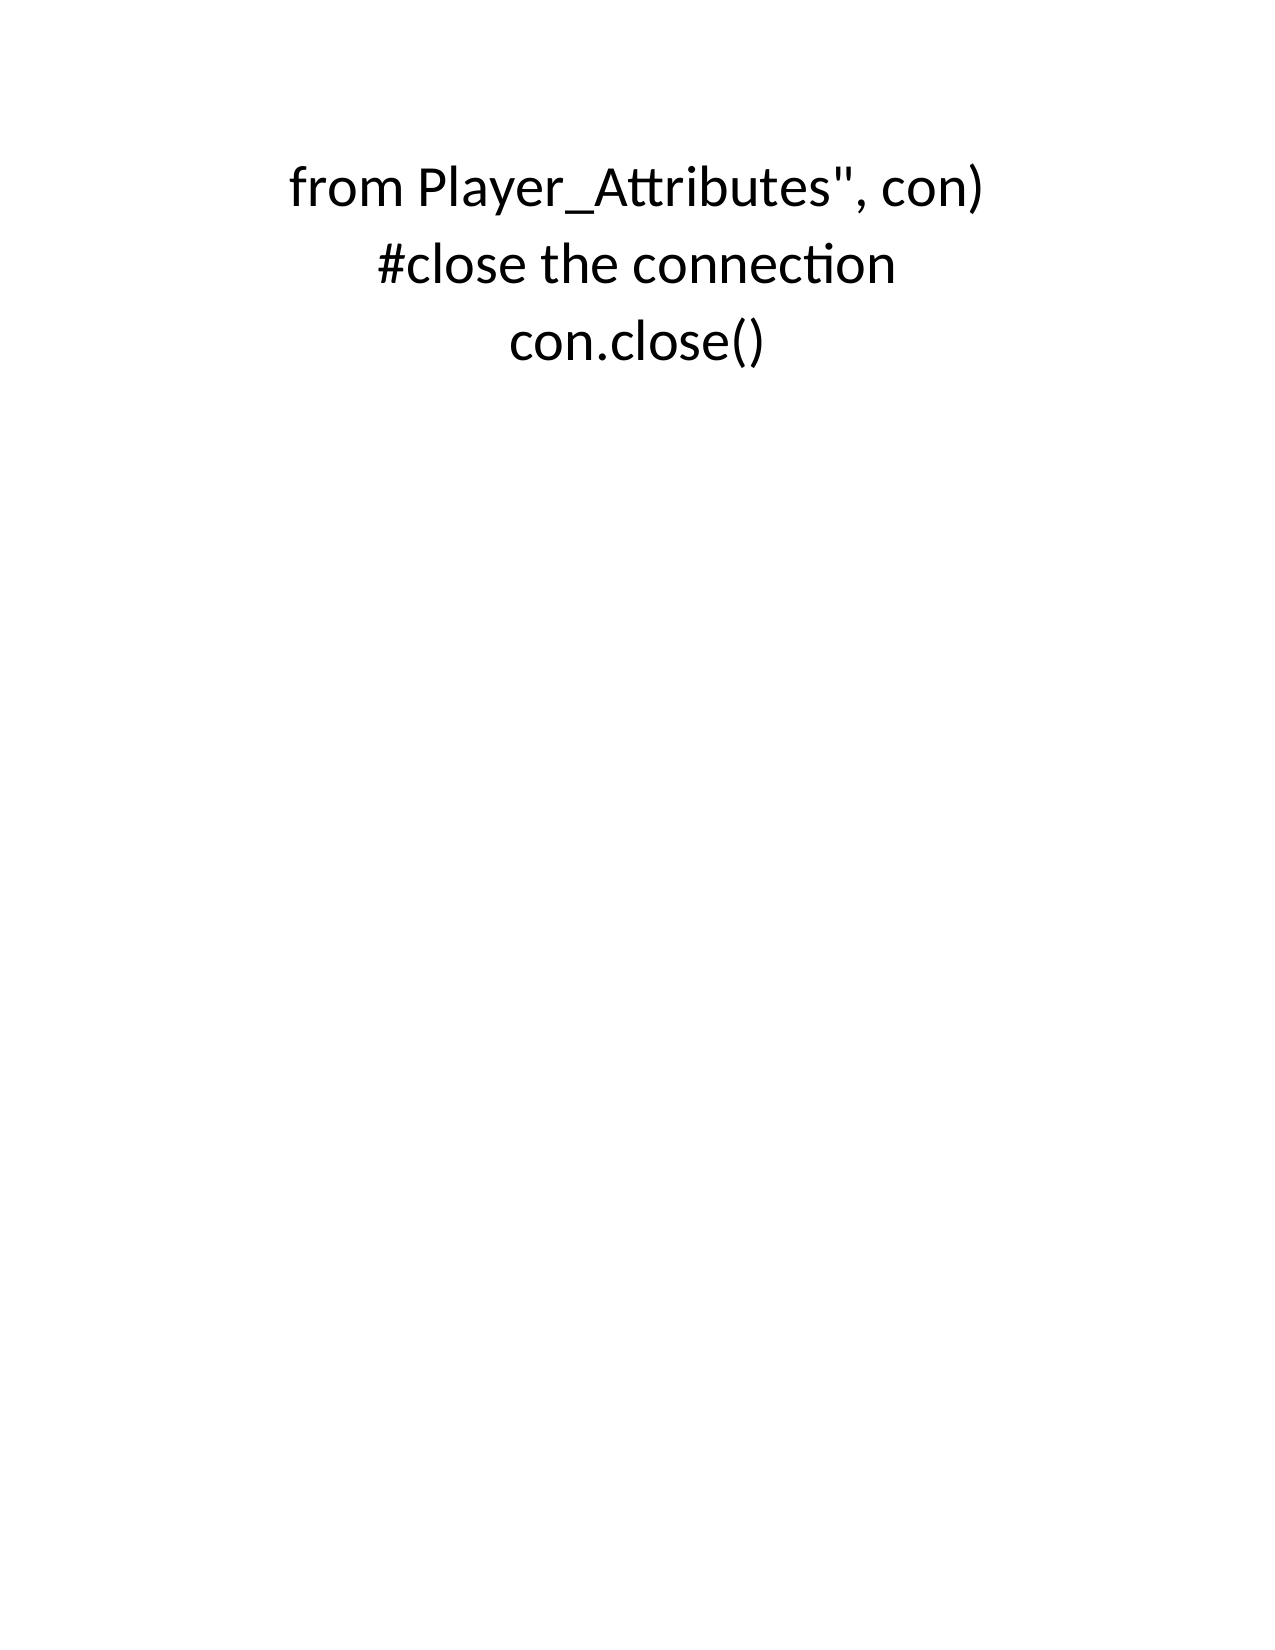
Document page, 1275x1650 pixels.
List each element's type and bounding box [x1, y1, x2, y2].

text [150, 150, 1125, 375]
